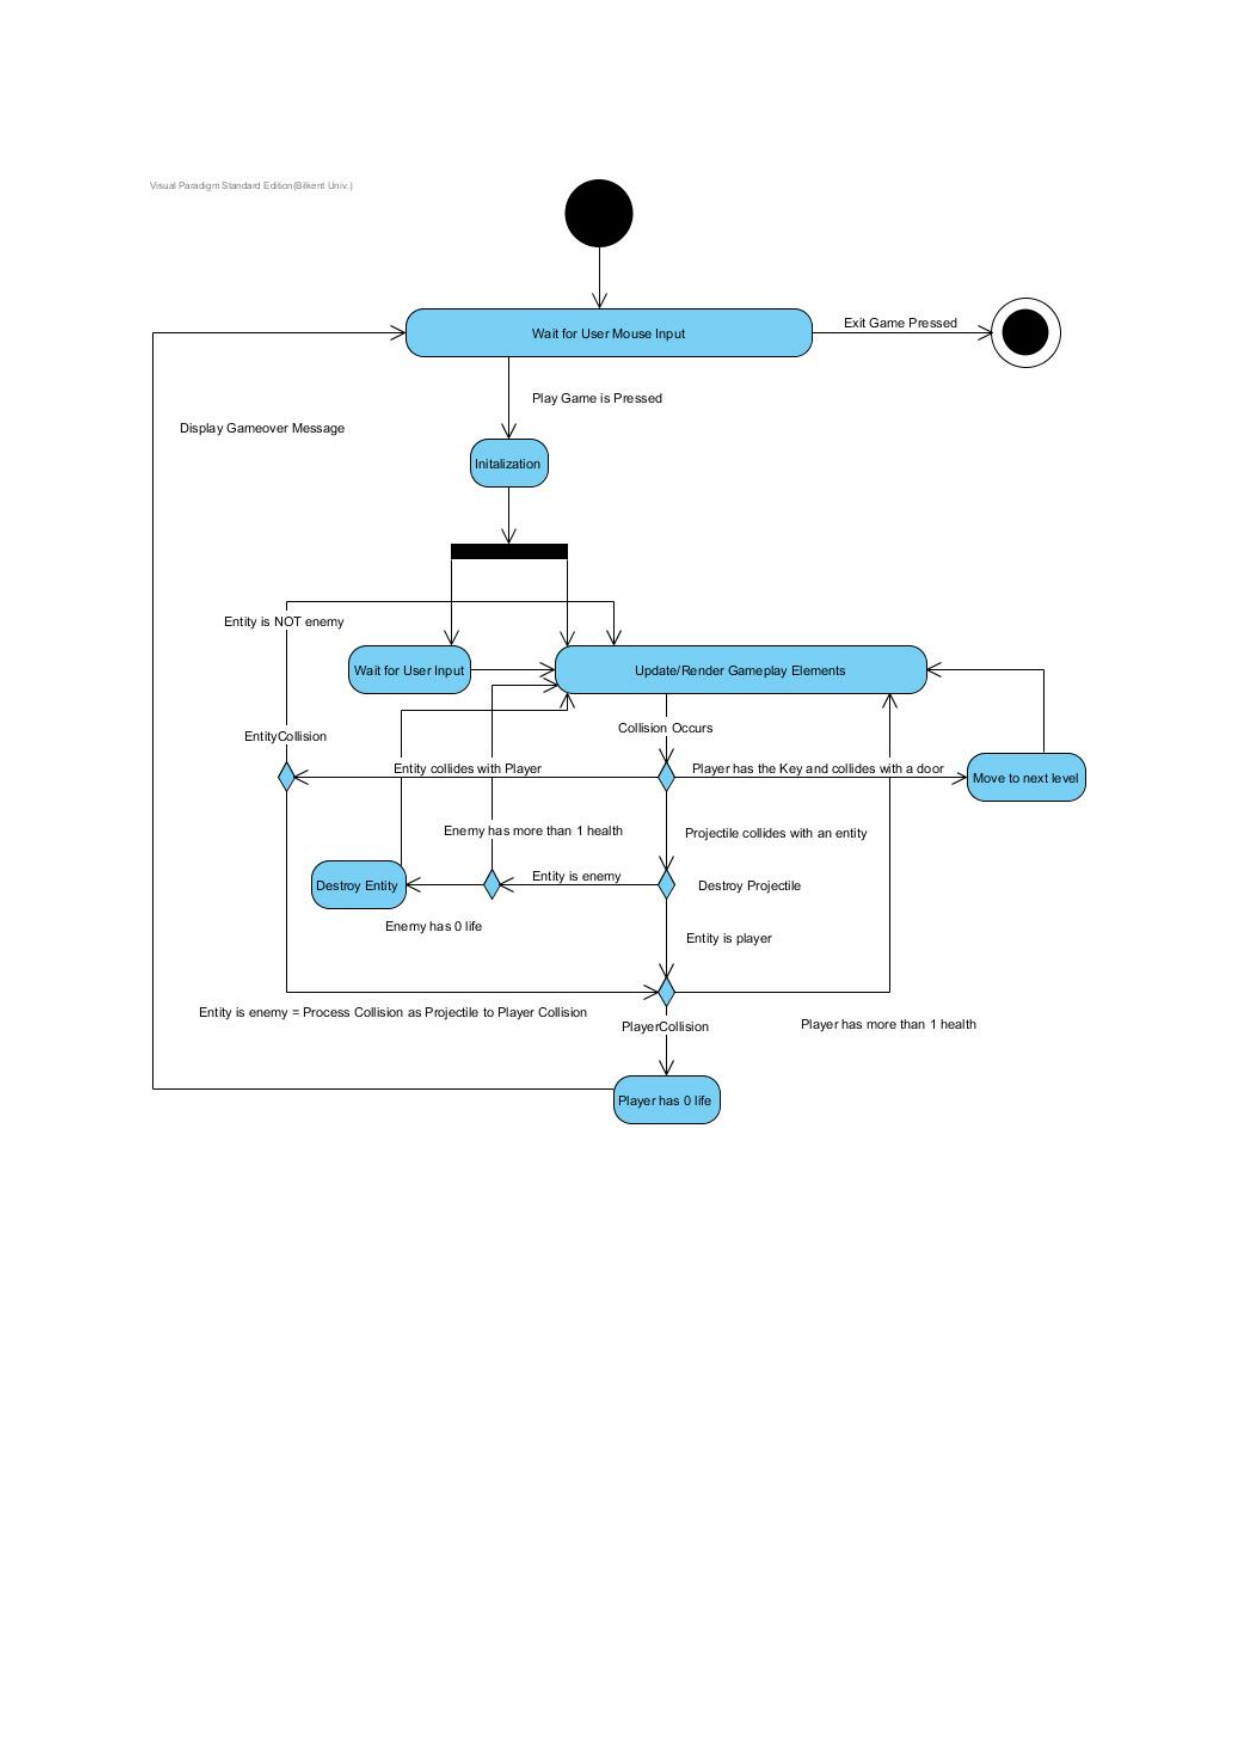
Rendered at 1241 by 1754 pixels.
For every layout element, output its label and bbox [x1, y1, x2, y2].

picture [150, 177, 1090, 1128]
